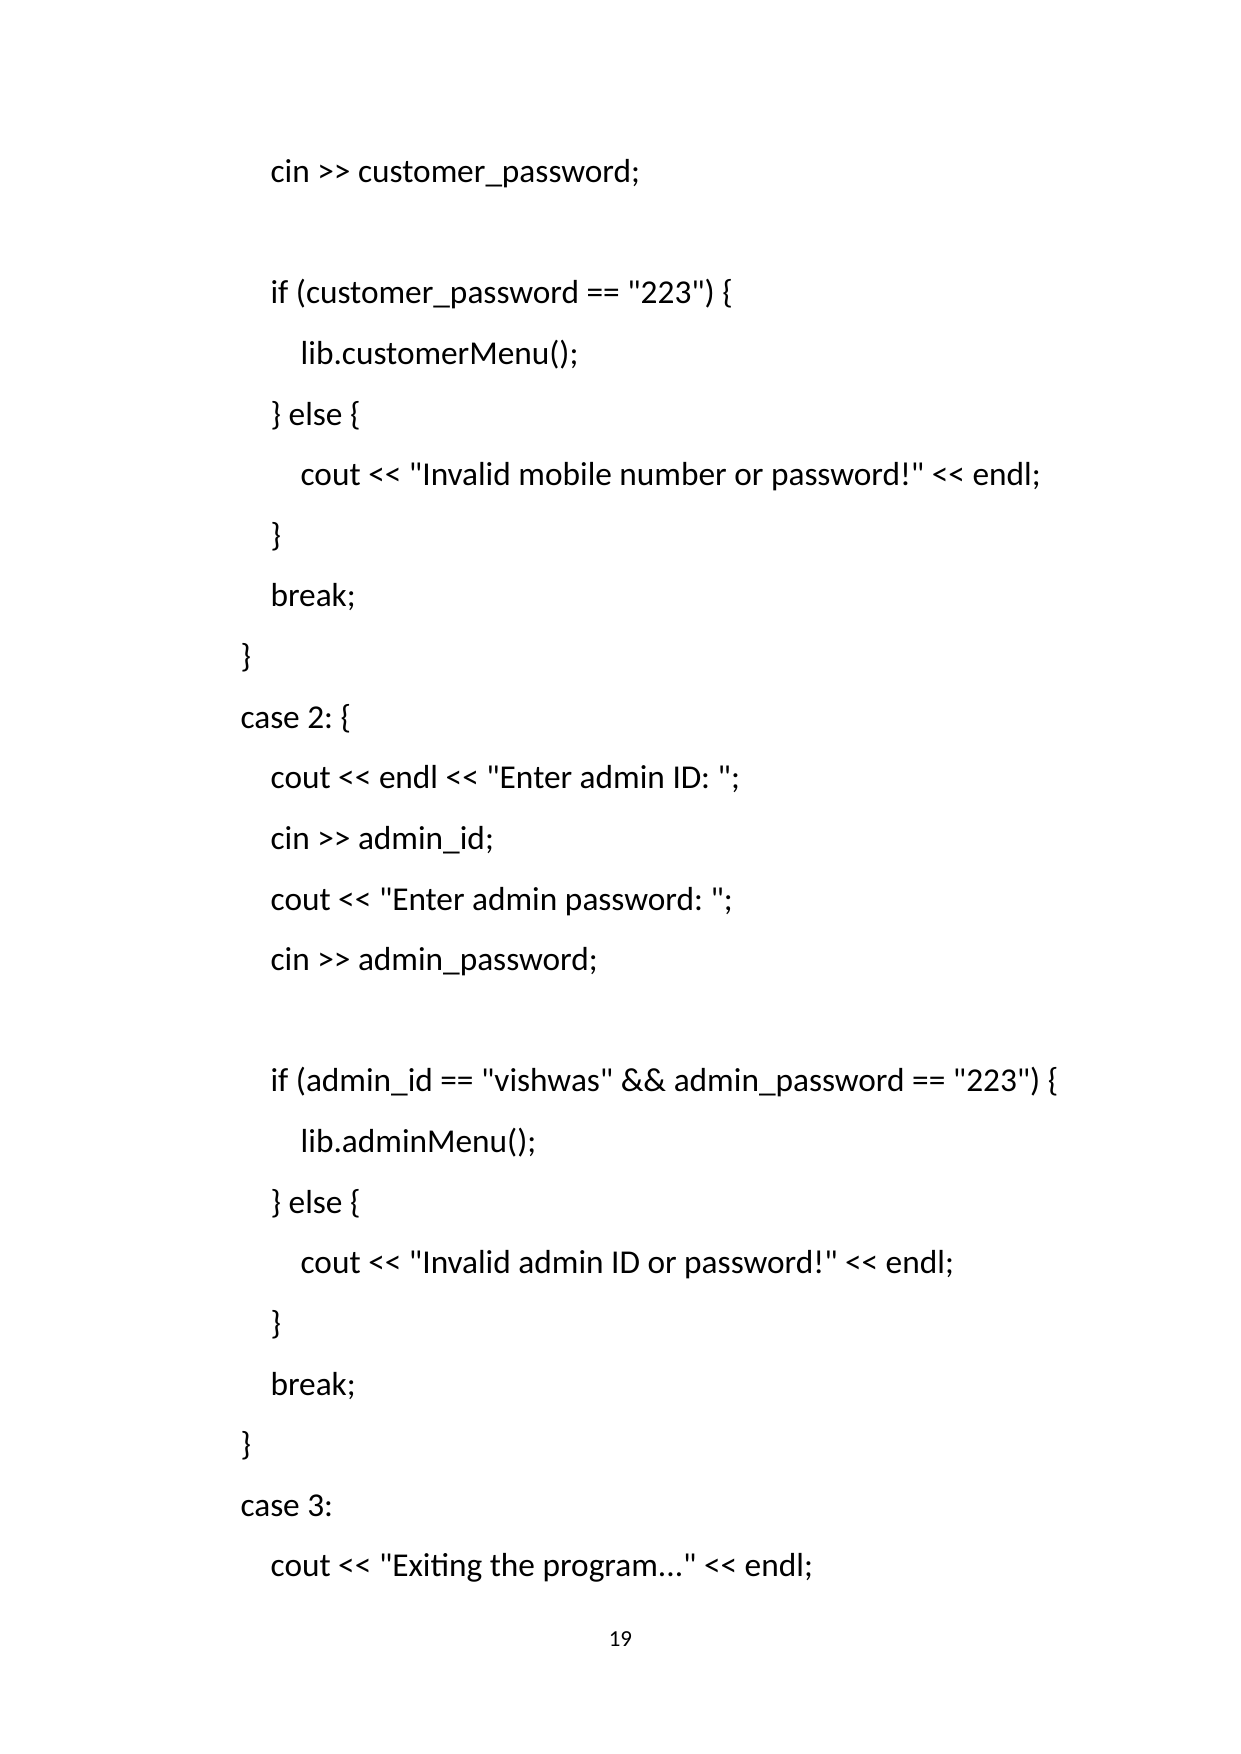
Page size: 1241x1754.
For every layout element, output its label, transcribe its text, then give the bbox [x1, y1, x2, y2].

text if (admin_id == "vishwas" && admin_password == "223") { [150, 1059, 1090, 1100]
text cin >> admin_id; [150, 817, 1090, 858]
text break; [150, 574, 1090, 615]
text } [150, 514, 1090, 554]
text cout << "Invalid mobile number or password!" << endl; [150, 453, 1090, 494]
text } [150, 1423, 1090, 1464]
text } [150, 635, 1090, 676]
text cout << "Invalid admin ID or password!" << endl; [150, 1241, 1090, 1282]
text lib.adminMenu(); [150, 1120, 1090, 1161]
text } else { [150, 392, 1090, 433]
text lib.customerMenu(); [150, 332, 1090, 373]
text } [150, 1302, 1090, 1343]
text cin >> admin_password; [150, 938, 1090, 979]
text break; [150, 1362, 1090, 1403]
text cout << "Exiting the program..." << endl; [150, 1544, 1090, 1585]
text cout << "Enter admin password: "; [150, 877, 1090, 918]
text case 3: [150, 1484, 1090, 1524]
text } else { [150, 1181, 1090, 1221]
text if (customer_password == "223") { [150, 271, 1090, 312]
text cout << endl << "Enter admin ID: "; [150, 756, 1090, 797]
text case 2: { [150, 696, 1090, 736]
text cin >> customer_password; [150, 150, 1090, 191]
